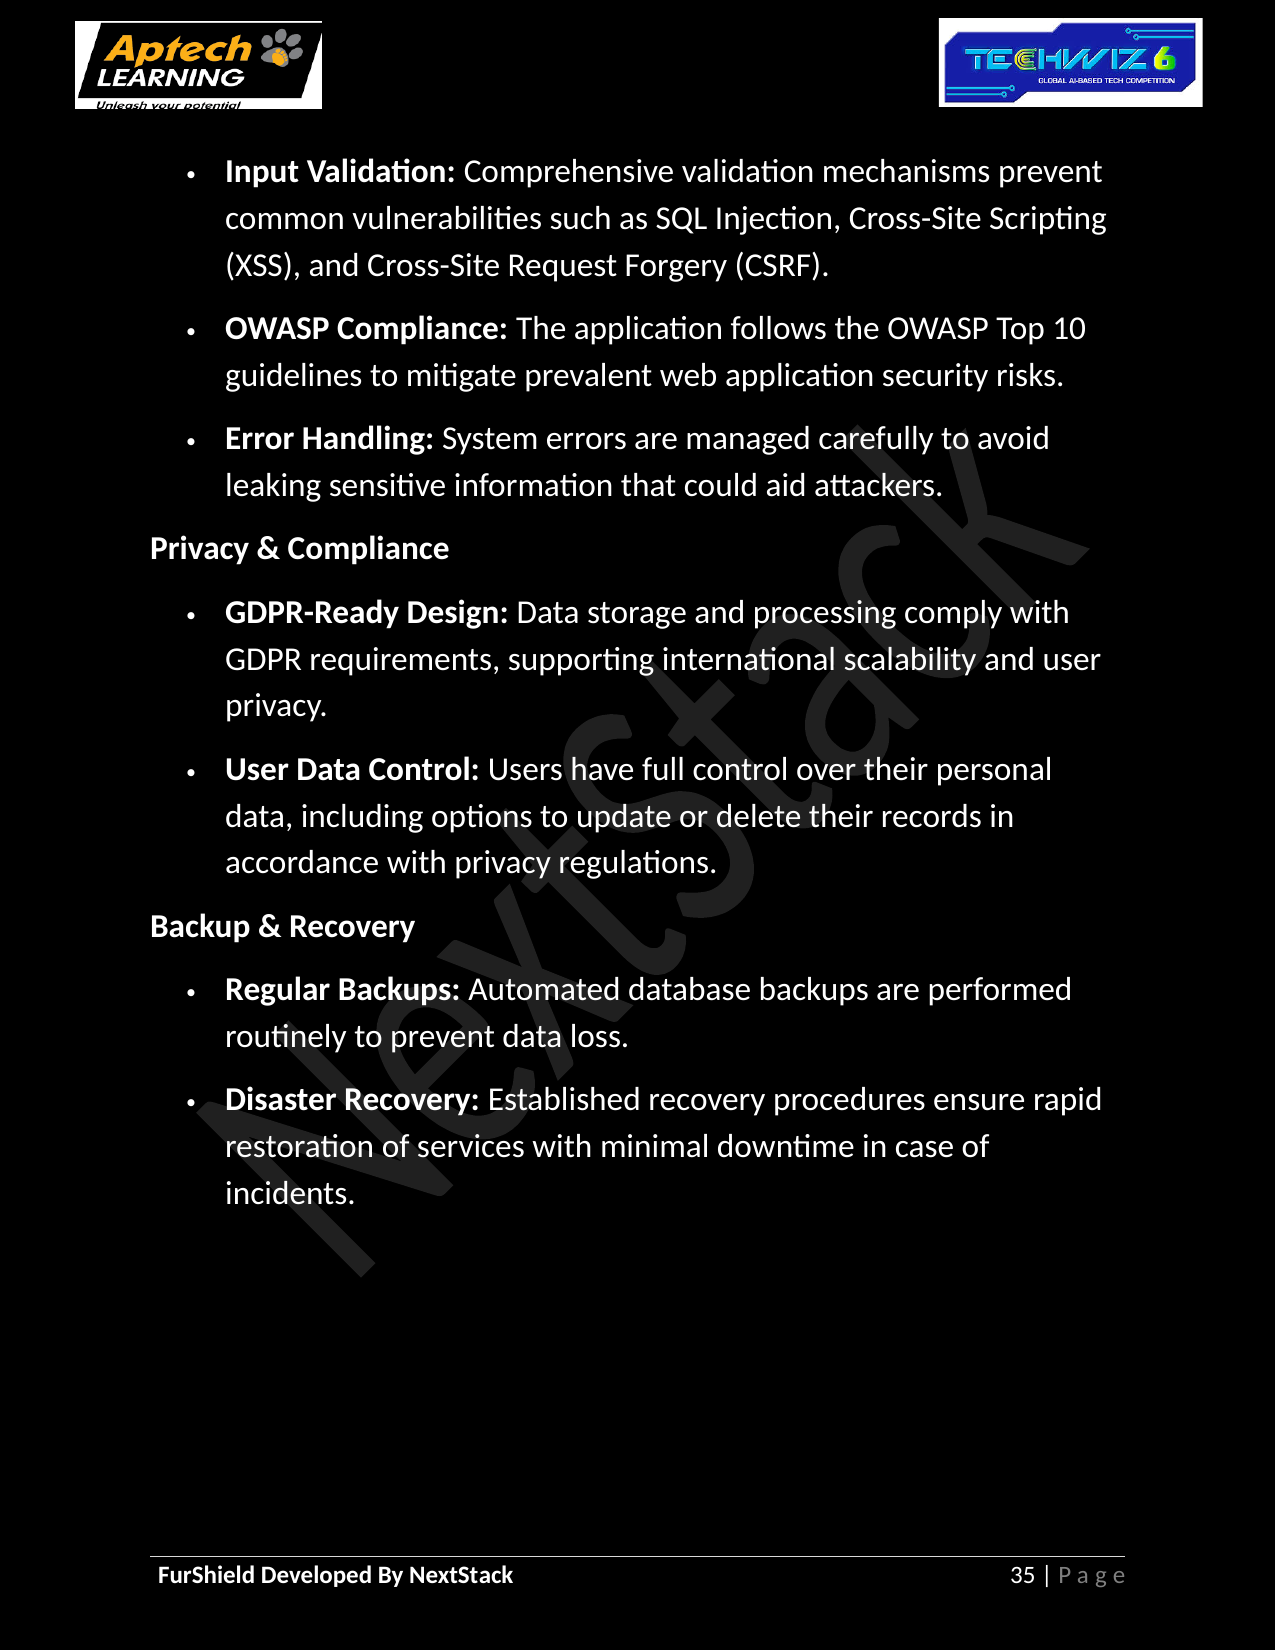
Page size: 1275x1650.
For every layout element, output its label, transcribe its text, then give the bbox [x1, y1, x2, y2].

picture [938, 18, 1203, 107]
list User Data Control: Users have full control over their personal data, including options to update or delete their records in accordance with privacy regulations. [187, 748, 1125, 882]
picture [75, 21, 322, 109]
list Error Handling: System errors are managed carefully to avoid leaking sensitive information that could aid attackers. [187, 417, 1125, 505]
list Disaster Recovery: Established recovery procedures ensure rapid restoration of services with minimal downtime in case of incidents. [187, 1078, 1125, 1213]
list Input Validation: Comprehensive validation mechanisms prevent common vulnerabilities such as SQL Injection, Cross-Site Scripting (XSS), and Cross-Site Request Forgery (CSRF). [187, 150, 1125, 284]
text Privacy & Compliance [150, 527, 1125, 568]
list OWASP Compliance: The application follows the OWASP Top 10 guidelines to mitigate prevalent web application security risks. [187, 307, 1125, 394]
list Regular Backups: Automated database backups are performed routinely to prevent data loss. [187, 968, 1125, 1056]
text Backup & Recovery [150, 905, 1125, 946]
list GDPR-Ready Design: Data storage and processing comply with GDPR requirements, supporting international scalability and user privacy. [187, 591, 1125, 725]
